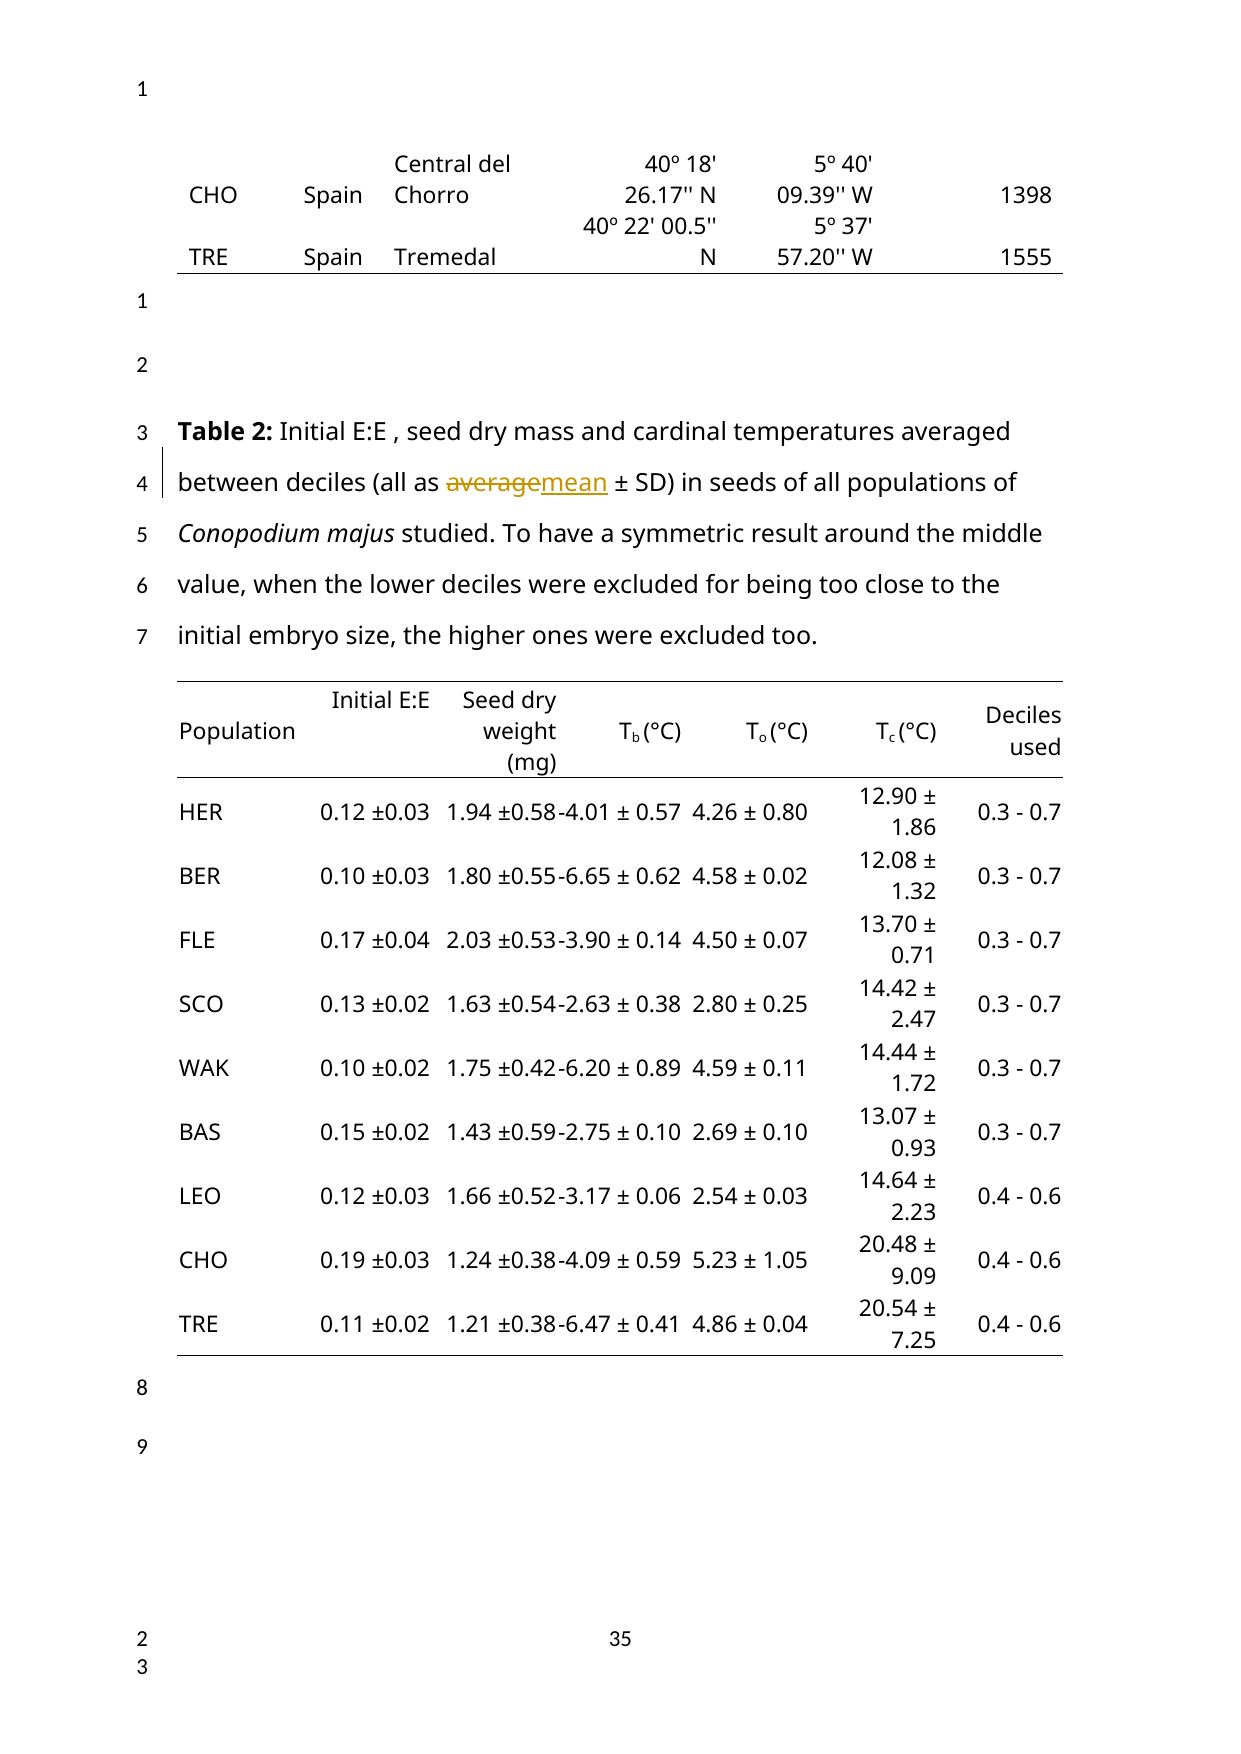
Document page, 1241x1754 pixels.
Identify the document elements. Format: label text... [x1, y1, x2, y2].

table_cell 2.80 ± 0.25 [683, 971, 809, 1034]
table_cell TRE [177, 210, 292, 273]
table_cell 20.54 ± 7.25 [810, 1291, 936, 1355]
table_cell 2.03 ±0.53 [430, 906, 556, 971]
table_cell 20.48 ± 9.09 [810, 1227, 936, 1291]
table_cell 1398 [884, 148, 1063, 210]
table_cell 0.10 ±0.02 [304, 1035, 430, 1099]
table_cell -6.47 ± 0.41 [556, 1291, 683, 1355]
table_cell 0.10 ±0.03 [304, 843, 430, 906]
table_cell 40º 22' 00.5'' N [562, 210, 728, 273]
table_cell 1.66 ±0.52 [430, 1163, 556, 1227]
table_cell 2.54 ± 0.03 [683, 1163, 809, 1227]
table_cell 1.75 ±0.42 [430, 1035, 556, 1099]
table_cell -4.01 ± 0.57 [556, 778, 683, 842]
table_header Deciles used [936, 682, 1063, 777]
table_cell 0.19 ±0.03 [304, 1227, 430, 1291]
table_cell 1.94 ±0.58 [430, 778, 556, 842]
table_cell -6.20 ± 0.89 [556, 1035, 683, 1099]
table_cell 0.3 - 0.7 [936, 1035, 1063, 1099]
table_cell 1555 [884, 210, 1063, 273]
table_cell WAK [177, 1035, 303, 1099]
table_cell 4.58 ± 0.02 [683, 843, 809, 906]
table_cell HER [177, 778, 303, 842]
table_cell Spain [292, 148, 383, 210]
text Table 2: Initial E:E , seed dry mass and cardinal temperatures averaged between deciles (all as ± SD) in seeds of all populations of Conopodium majus studied. To have a symmetric result around the middle value, when the lower deciles were excluded for being too close to the initial embryo size, the higher ones were excluded too. [177, 413, 1063, 651]
table_cell 0.4 - 0.6 [936, 1163, 1063, 1227]
table_cell Spain [292, 210, 383, 273]
table_cell CHO [177, 148, 292, 210]
table_cell -2.63 ± 0.38 [556, 971, 683, 1034]
table_cell LEO [177, 1163, 303, 1227]
table_cell -4.09 ± 0.59 [556, 1227, 683, 1291]
table_cell 0.4 - 0.6 [936, 1227, 1063, 1291]
table_header Initial E:E [304, 682, 430, 777]
table_cell 1.63 ±0.54 [430, 971, 556, 1034]
table_cell 1.21 ±0.38 [430, 1291, 556, 1355]
table_cell 0.13 ±0.02 [304, 971, 430, 1034]
table_cell CHO [177, 1227, 303, 1291]
table_cell -2.75 ± 0.10 [556, 1099, 683, 1163]
table_cell Tremedal [383, 210, 562, 273]
table_cell 4.50 ± 0.07 [683, 906, 809, 971]
table_cell 0.12 ±0.03 [304, 1163, 430, 1227]
table_cell 1.80 ±0.55 [430, 843, 556, 906]
table_cell 0.3 - 0.7 [936, 906, 1063, 971]
table_cell 5.23 ± 1.05 [683, 1227, 809, 1291]
table_cell 14.64 ± 2.23 [810, 1163, 936, 1227]
table_cell 5º 37' 57.20'' W [728, 210, 884, 273]
table_cell 14.44 ± 1.72 [810, 1035, 936, 1099]
table_cell 40º 18' 26.17'' N [562, 148, 728, 210]
table_cell 0.15 ±0.02 [304, 1099, 430, 1163]
table_cell 0.17 ±0.04 [304, 906, 430, 971]
table_cell BAS [177, 1099, 303, 1163]
table_header Seed dry weight (mg) [430, 682, 556, 777]
table_cell 0.3 - 0.7 [936, 843, 1063, 906]
table_cell -6.65 ± 0.62 [556, 843, 683, 906]
table_cell 13.70 ± 0.71 [810, 906, 936, 971]
table_cell TRE [177, 1291, 303, 1355]
table_header Tc (°C) [810, 682, 936, 777]
table_cell 0.3 - 0.7 [936, 971, 1063, 1034]
table_cell 0.12 ±0.03 [304, 778, 430, 842]
table_cell BER [177, 843, 303, 906]
table_cell 13.07 ± 0.93 [810, 1099, 936, 1163]
table_cell 2.69 ± 0.10 [683, 1099, 809, 1163]
table_cell 4.26 ± 0.80 [683, 778, 809, 842]
table_cell 4.59 ± 0.11 [683, 1035, 809, 1099]
table_cell Central del Chorro [383, 148, 562, 210]
table_cell 4.86 ± 0.04 [683, 1291, 809, 1355]
table_header Population [177, 682, 303, 777]
table_cell FLE [177, 906, 303, 971]
table_header Tb (°C) [556, 682, 683, 777]
table_cell 14.42 ± 2.47 [810, 971, 936, 1034]
table_cell 0.3 - 0.7 [936, 778, 1063, 842]
table_cell 0.3 - 0.7 [936, 1099, 1063, 1163]
table_cell 5º 40' 09.39'' W [728, 148, 884, 210]
table_cell 12.08 ± 1.32 [810, 843, 936, 906]
table_cell 0.11 ±0.02 [304, 1291, 430, 1355]
table_header To (°C) [683, 682, 809, 777]
table_cell SCO [177, 971, 303, 1034]
table_cell 1.24 ±0.38 [430, 1227, 556, 1291]
table_cell -3.90 ± 0.14 [556, 906, 683, 971]
table_cell 0.4 - 0.6 [936, 1291, 1063, 1355]
table_cell 1.43 ±0.59 [430, 1099, 556, 1163]
table_cell -3.17 ± 0.06 [556, 1163, 683, 1227]
table_cell 12.90 ± 1.86 [810, 778, 936, 842]
